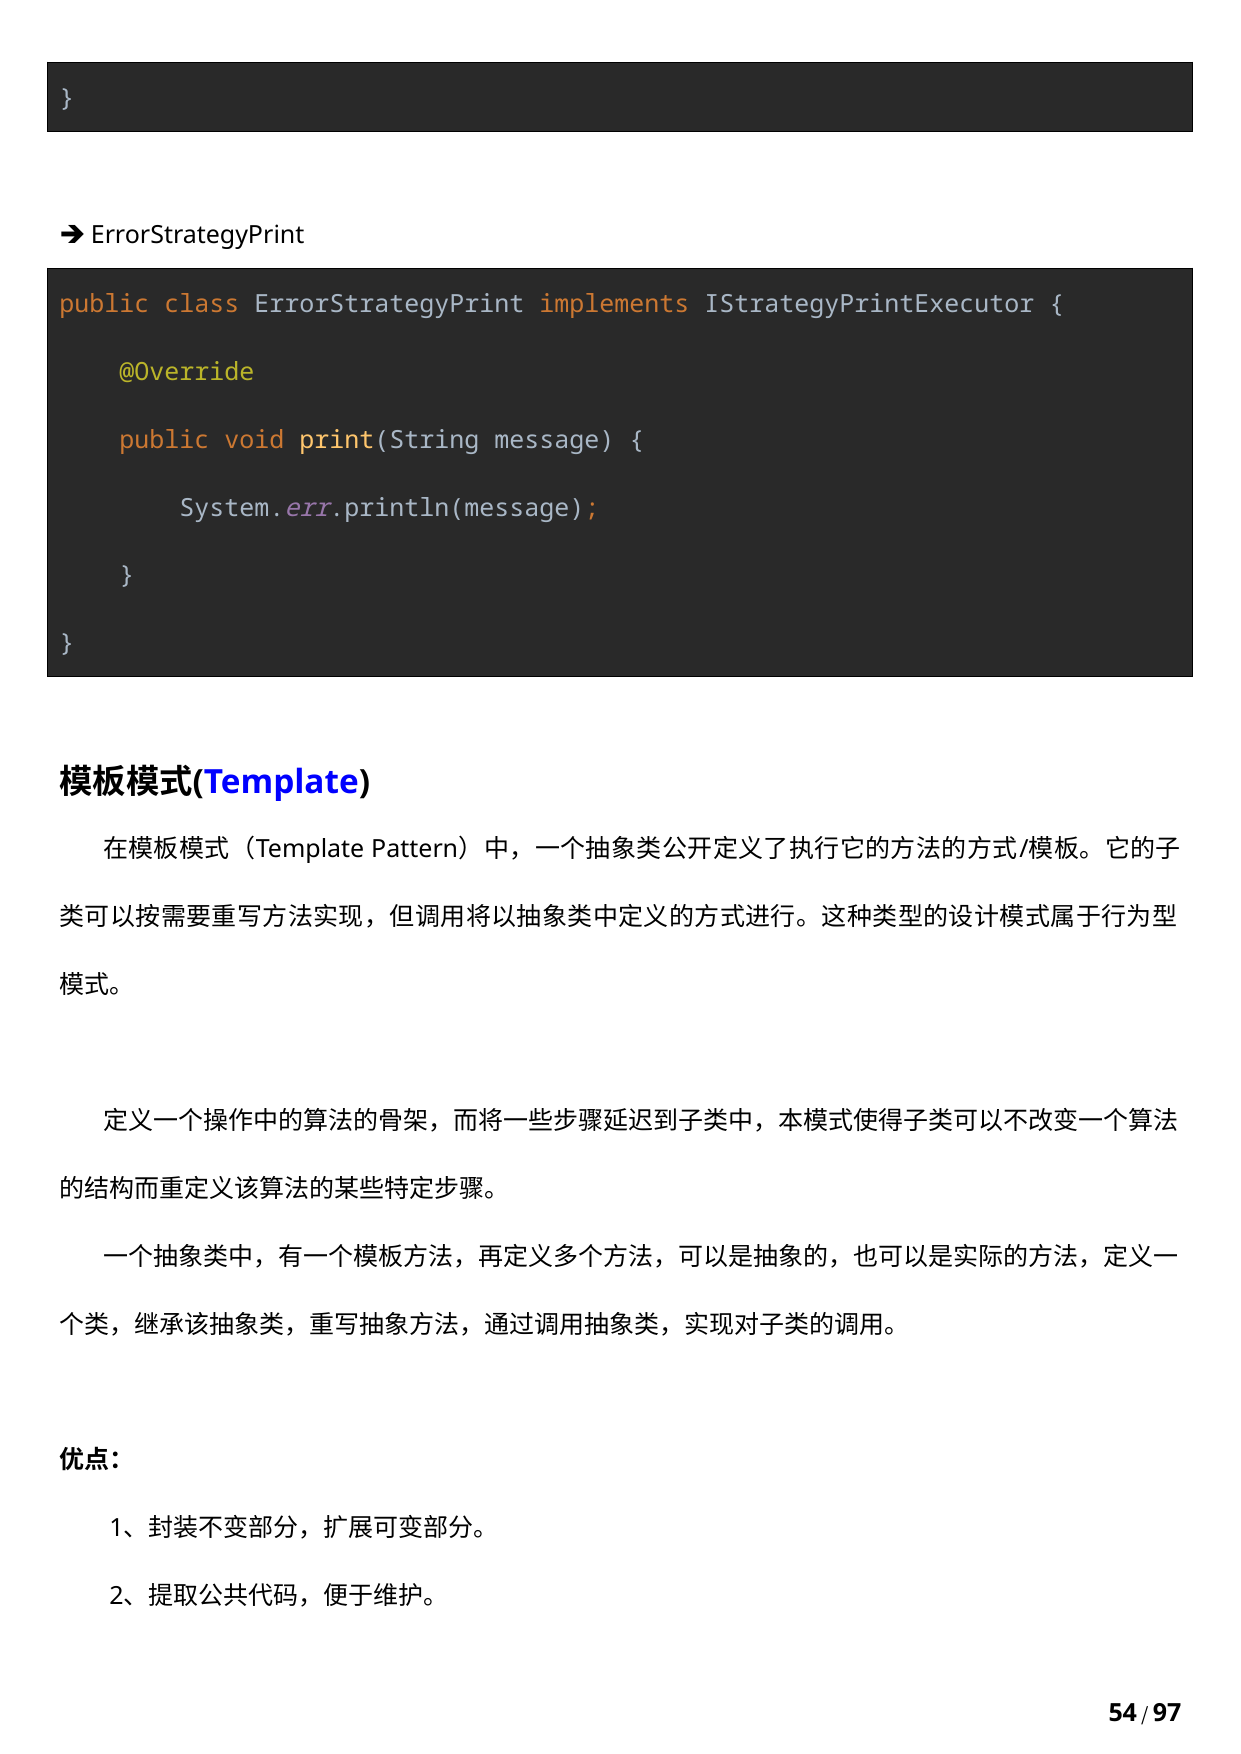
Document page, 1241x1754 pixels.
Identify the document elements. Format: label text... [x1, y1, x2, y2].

text 优点： [59, 1424, 1181, 1492]
text 一个抽象类中，有一个模板方法，再定义多个方法，可以是抽象的，也可以是实际的方法，定义一个类，继承该抽象类，重写抽象方法，通过调用抽象类，实现对子类的调用。 [59, 1220, 1181, 1356]
text 在模板模式（Template Pattern）中，一个抽象类公开定义了执行它的方法的方式/模板。它的子类可以按需要重写方法实现，但调用将以抽象类中定义的方式进行。这种类型的设计模式属于行为型模式。 [59, 813, 1181, 1017]
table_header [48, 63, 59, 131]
text 2、提取公共代码，便于维护。 [59, 1560, 1181, 1628]
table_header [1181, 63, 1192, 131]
text 1、封装不变部分，扩展可变部分。 [59, 1492, 1181, 1560]
subtitle 模板模式(Template) [59, 745, 1181, 813]
text ErrorStrategyPrint [59, 199, 1181, 267]
text 定义一个操作中的算法的骨架，而将一些步骤延迟到子类中，本模式使得子类可以不改变一个算法的结构而重定义该算法的某些特定步骤。 [59, 1084, 1181, 1220]
